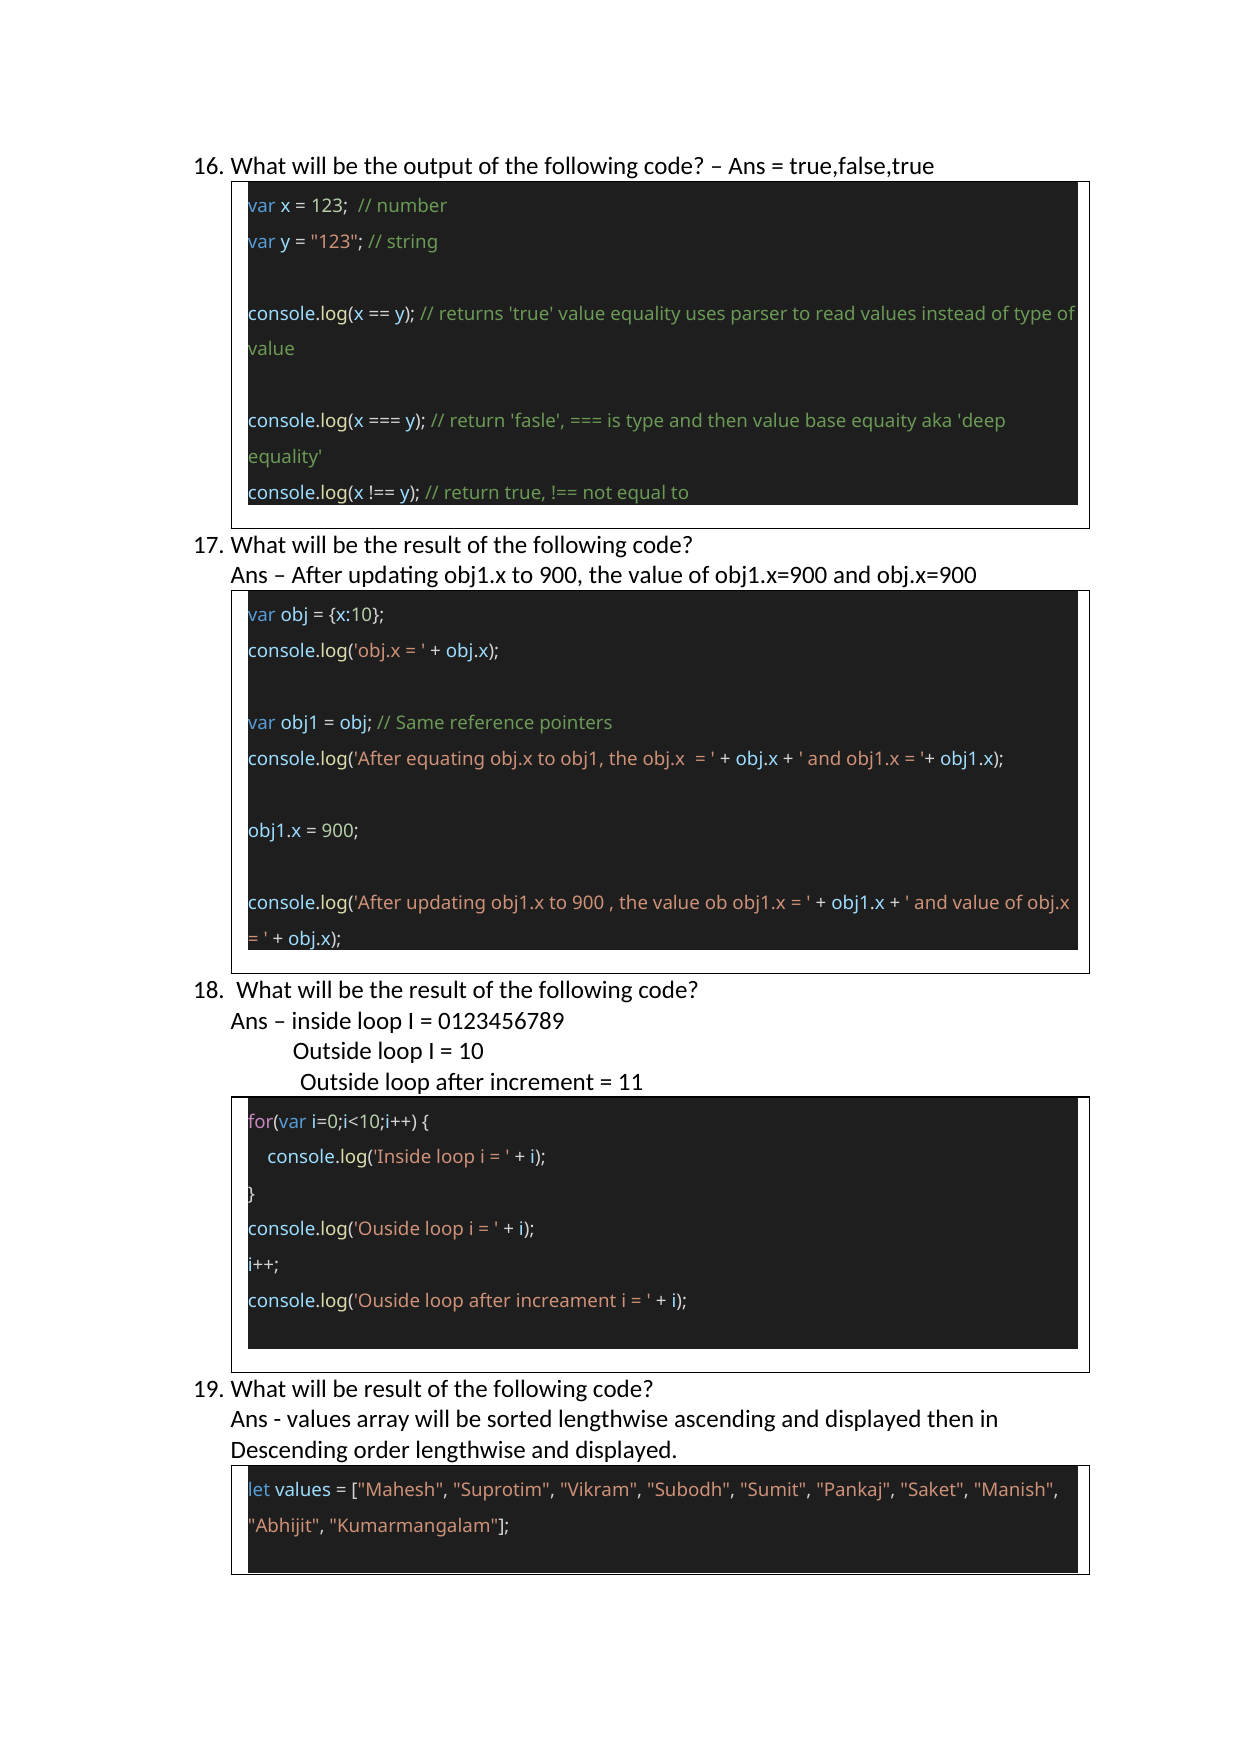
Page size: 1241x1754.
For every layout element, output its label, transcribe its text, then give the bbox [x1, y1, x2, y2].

table_header var x = 123; // number var y = "123"; // string console.log(x == y); // returns 'true' value equality uses parser to read values instead of type of value console.log(x === y); // return 'fasle', === is type and then value base equaity aka 'deep equality' console.log(x !== y); // return true, !== not equal to [232, 182, 1089, 528]
list What will be result of the following code? [193, 1373, 1090, 1403]
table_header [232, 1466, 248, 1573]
list Ans – After updating obj1.x to 900, the value of obj1.x=900 and obj.x=900 [230, 559, 1090, 590]
list Ans - values array will be sorted lengthwise ascending and displayed then in [230, 1403, 1090, 1434]
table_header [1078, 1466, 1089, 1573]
list Outside loop after increment = 11 [230, 1066, 1090, 1096]
table_header var obj = {x:10}; console.log('obj.x = ' + obj.x); var obj1 = obj; // Same reference pointers console.log('After equating obj.x to obj1, the obj.x = ' + obj.x + ' and obj1.x = '+ obj1.x); obj1.x = 900; console.log('After updating obj1.x to 900 , the value ob obj1.x = ' + obj1.x + ' and value of obj.x = ' + obj.x); [232, 591, 1089, 973]
list Outside loop I = 10 [230, 1035, 1090, 1066]
list What will be the output of the following code? – Ans = true,false,true [193, 150, 1090, 181]
list What will be the result of the following code? [193, 974, 1090, 1005]
list What will be the result of the following code? [193, 529, 1090, 559]
table_header for(var i=0;i<10;i++) { console.log('Inside loop i = ' + i); } console.log('Ouside loop i = ' + i); i++; console.log('Ouside loop after increament i = ' + i); [232, 1098, 1089, 1372]
list Ans – inside loop I = 0123456789 [230, 1005, 1090, 1035]
list Descending order lengthwise and displayed. [230, 1434, 1090, 1464]
